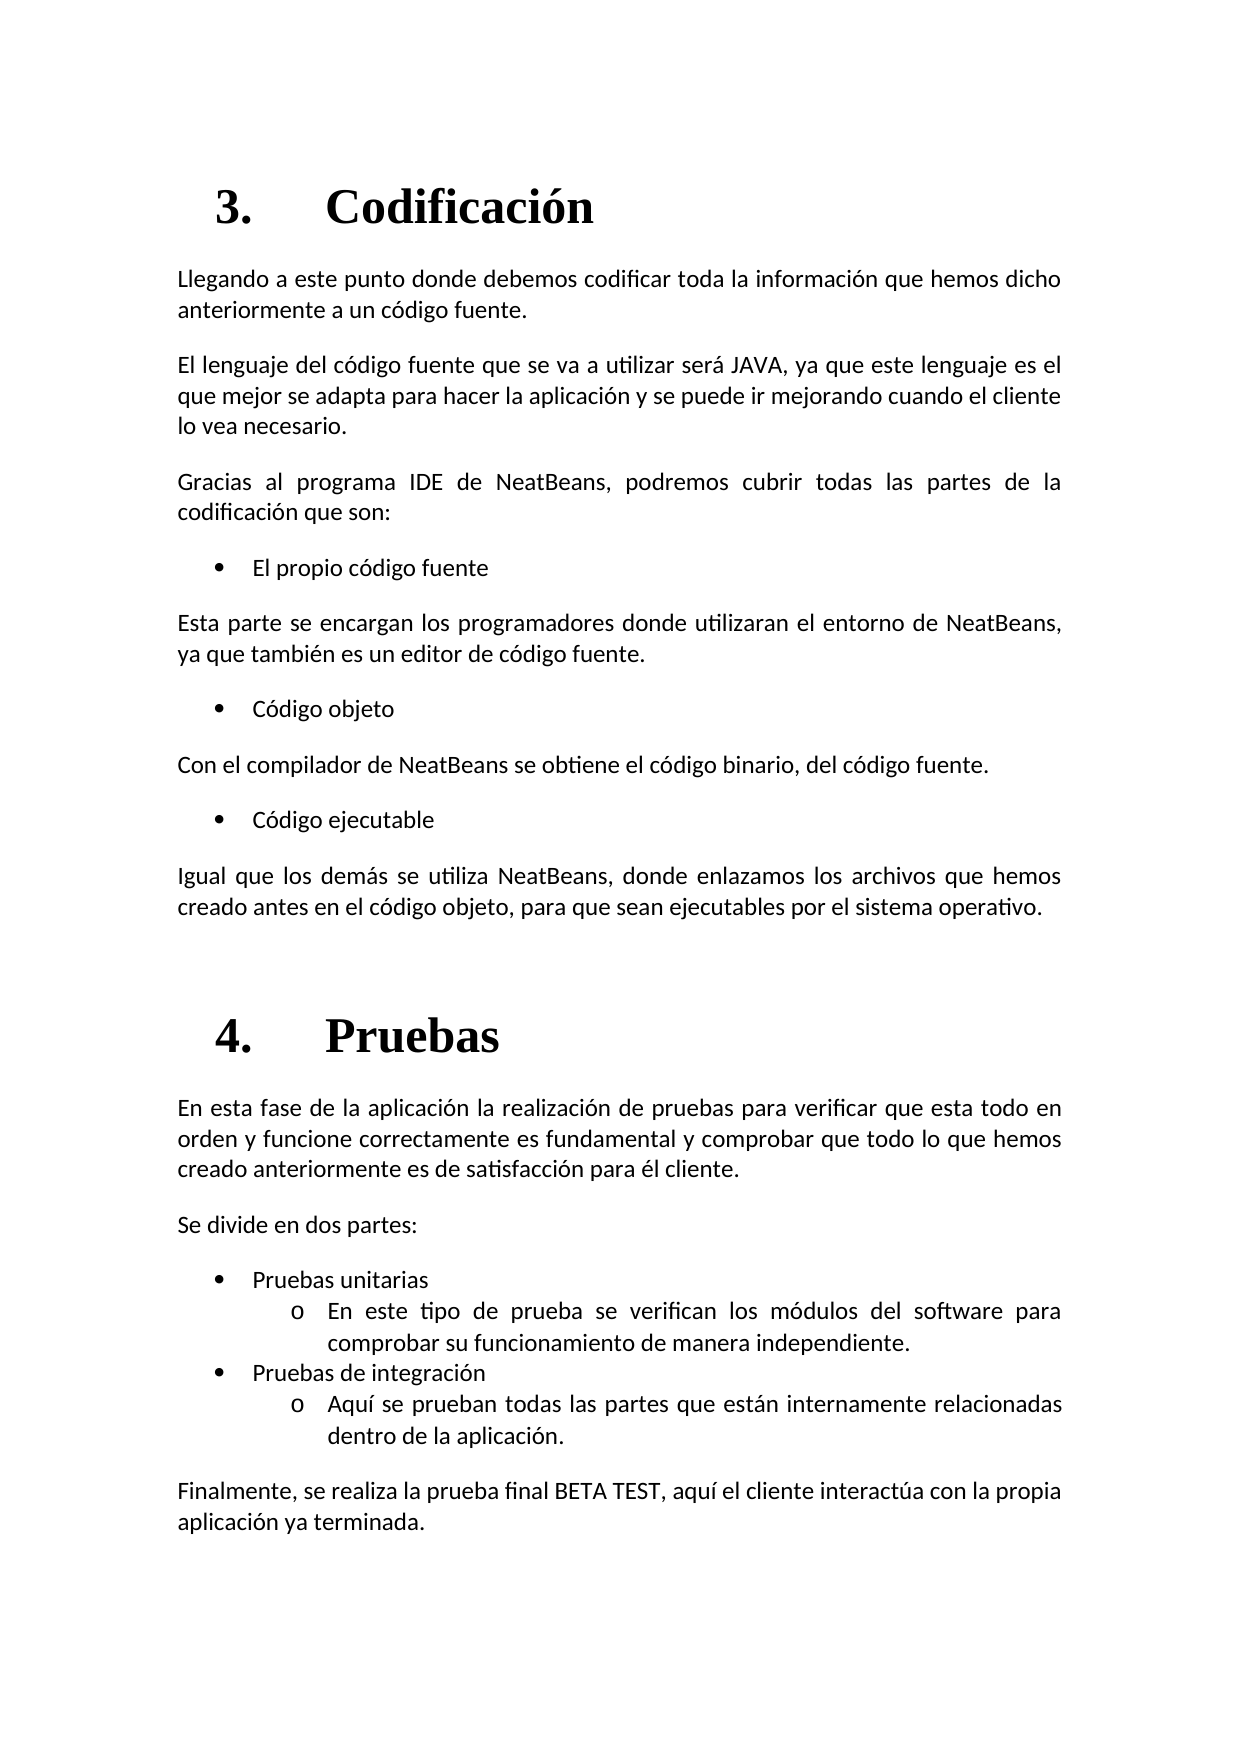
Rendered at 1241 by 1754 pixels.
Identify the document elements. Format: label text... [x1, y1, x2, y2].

list Aquí se prueban todas las partes que están internamente relacionadas dentro de la aplicación. [290, 1388, 1063, 1450]
text Finalmente, se realiza la prueba final BETA TEST, aquí el cliente interactúa con la propia aplicación ya terminada. [177, 1475, 1063, 1536]
list En este tipo de prueba se verifican los módulos del software para comprobar su funcionamiento de manera independiente. [290, 1295, 1063, 1357]
list Pruebas de integración [215, 1357, 1063, 1388]
text En esta fase de la aplicación la realización de pruebas para verificar que esta todo en orden y funcione correctamente es fundamental y comprobar que todo lo que hemos creado anteriormente es de satisfacción para él cliente. [177, 1093, 1063, 1184]
text Se divide en dos partes: [177, 1209, 1063, 1240]
text Igual que los demás se utiliza NeatBeans, donde enlazamos los archivos que hemos creado antes en el código objeto, para que sean ejecutables por el sistema operativo. [177, 860, 1063, 921]
subtitle Pruebas [215, 1006, 1063, 1063]
text Gracias al programa IDE de NeatBeans, podremos cubrir todas las partes de la codificación que son: [177, 466, 1063, 527]
list Código objeto [215, 694, 1063, 724]
list El propio código fuente [215, 552, 1063, 583]
text Llegando a este punto donde debemos codificar toda la información que hemos dicho anteriormente a un código fuente. [177, 263, 1063, 324]
subtitle Codificación [215, 177, 1063, 234]
text El lenguaje del código fuente que se va a utilizar será JAVA, ya que este lenguaje es el que mejor se adapta para hacer la aplicación y se puede ir mejorando cuando el cliente lo vea necesario. [177, 349, 1063, 441]
list Código ejecutable [215, 805, 1063, 835]
list Pruebas unitarias [215, 1265, 1063, 1295]
text Esta parte se encargan los programadores donde utilizaran el entorno de NeatBeans, ya que también es un editor de código fuente. [177, 608, 1063, 669]
text Con el compilador de NeatBeans se obtiene el código binario, del código fuente. [177, 749, 1063, 780]
